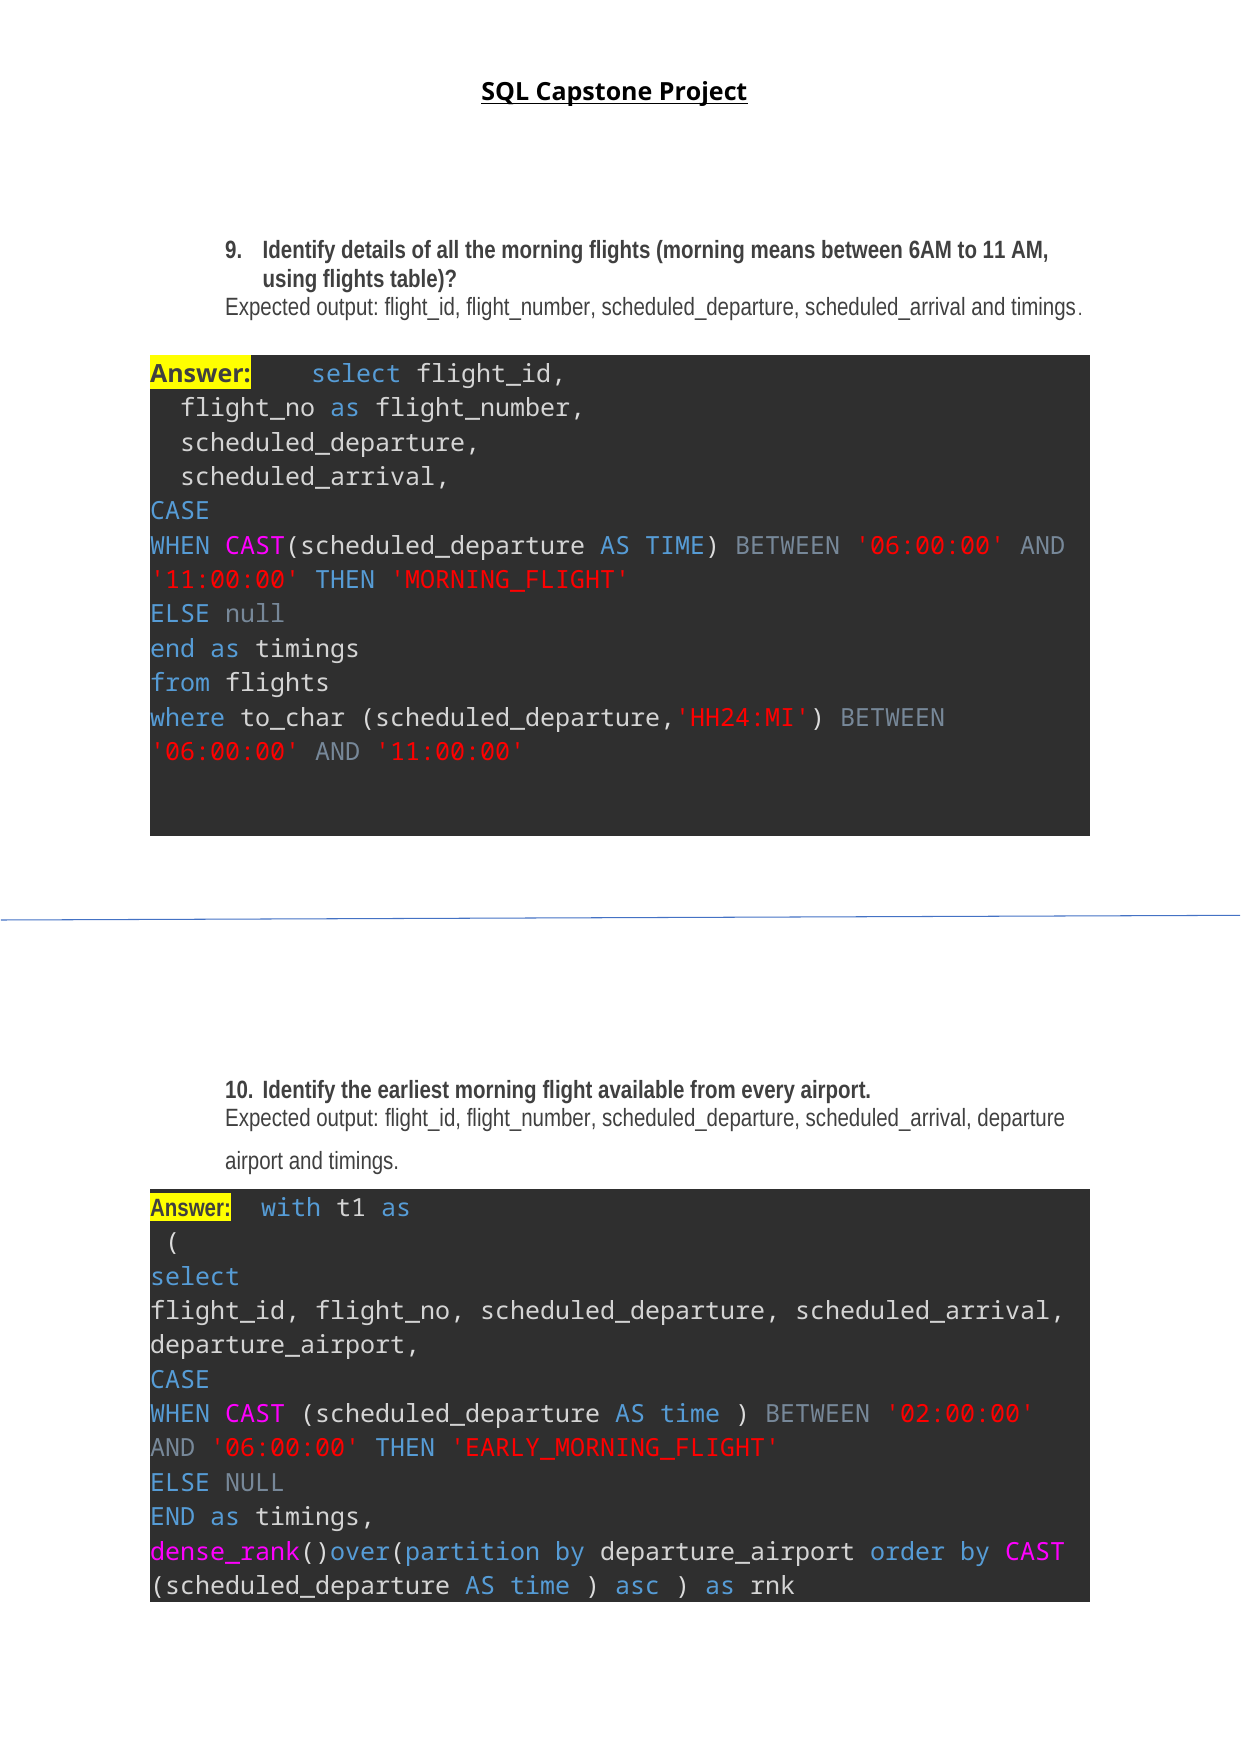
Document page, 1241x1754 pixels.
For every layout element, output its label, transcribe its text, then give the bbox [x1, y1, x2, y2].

text scheduled_arrival, [150, 458, 1090, 493]
list Identify details of all the morning flights (morning means between 6AM to 11 AM, using flights table)? [225, 235, 1090, 292]
text scheduled_departure, [150, 424, 1090, 458]
text end as timings [150, 630, 1090, 664]
text Expected output: flight_id, flight_number, scheduled_departure, scheduled_arrival, departure airport and timings. [225, 1103, 1090, 1175]
text flight_no as flight_number, [150, 389, 1090, 424]
text ELSE NULL [150, 1464, 1090, 1498]
text END as timings, [150, 1498, 1090, 1533]
text dense_rank()over(partition by departure_airport order by CAST (scheduled_departure AS time ) asc ) as rnk [150, 1533, 1090, 1602]
text from flights [150, 664, 1090, 699]
text flight_id, flight_no, scheduled_departure, scheduled_arrival, departure_airport, [150, 1292, 1090, 1361]
text Answer: select flight_id, [251, 355, 1090, 389]
text WHEN CAST (scheduled_departure AS time ) BETWEEN '02:00:00' AND '06:00:00' THEN 'EARLY_MORNING_FLIGHT' [150, 1395, 1090, 1464]
text WHEN CAST(scheduled_departure AS TIME) BETWEEN '06:00:00' AND '11:00:00' THEN 'MORNING_FLIGHT' [150, 527, 1090, 596]
text select [150, 1258, 1090, 1292]
text ELSE null [150, 596, 1090, 630]
text Answer: with t1 as [150, 1189, 1090, 1223]
text CASE [150, 493, 1090, 527]
list Identify the earliest morning flight available from every airport. [225, 1074, 1090, 1103]
text ( [150, 1223, 1090, 1258]
text where to_char (scheduled_departure,'HH24:MI') BETWEEN '06:00:00' AND '11:00:00' [150, 699, 1090, 768]
text CASE [150, 1361, 1090, 1395]
text Expected output: flight_id, flight_number, scheduled_departure, scheduled_arrival and timings. [225, 292, 1090, 321]
